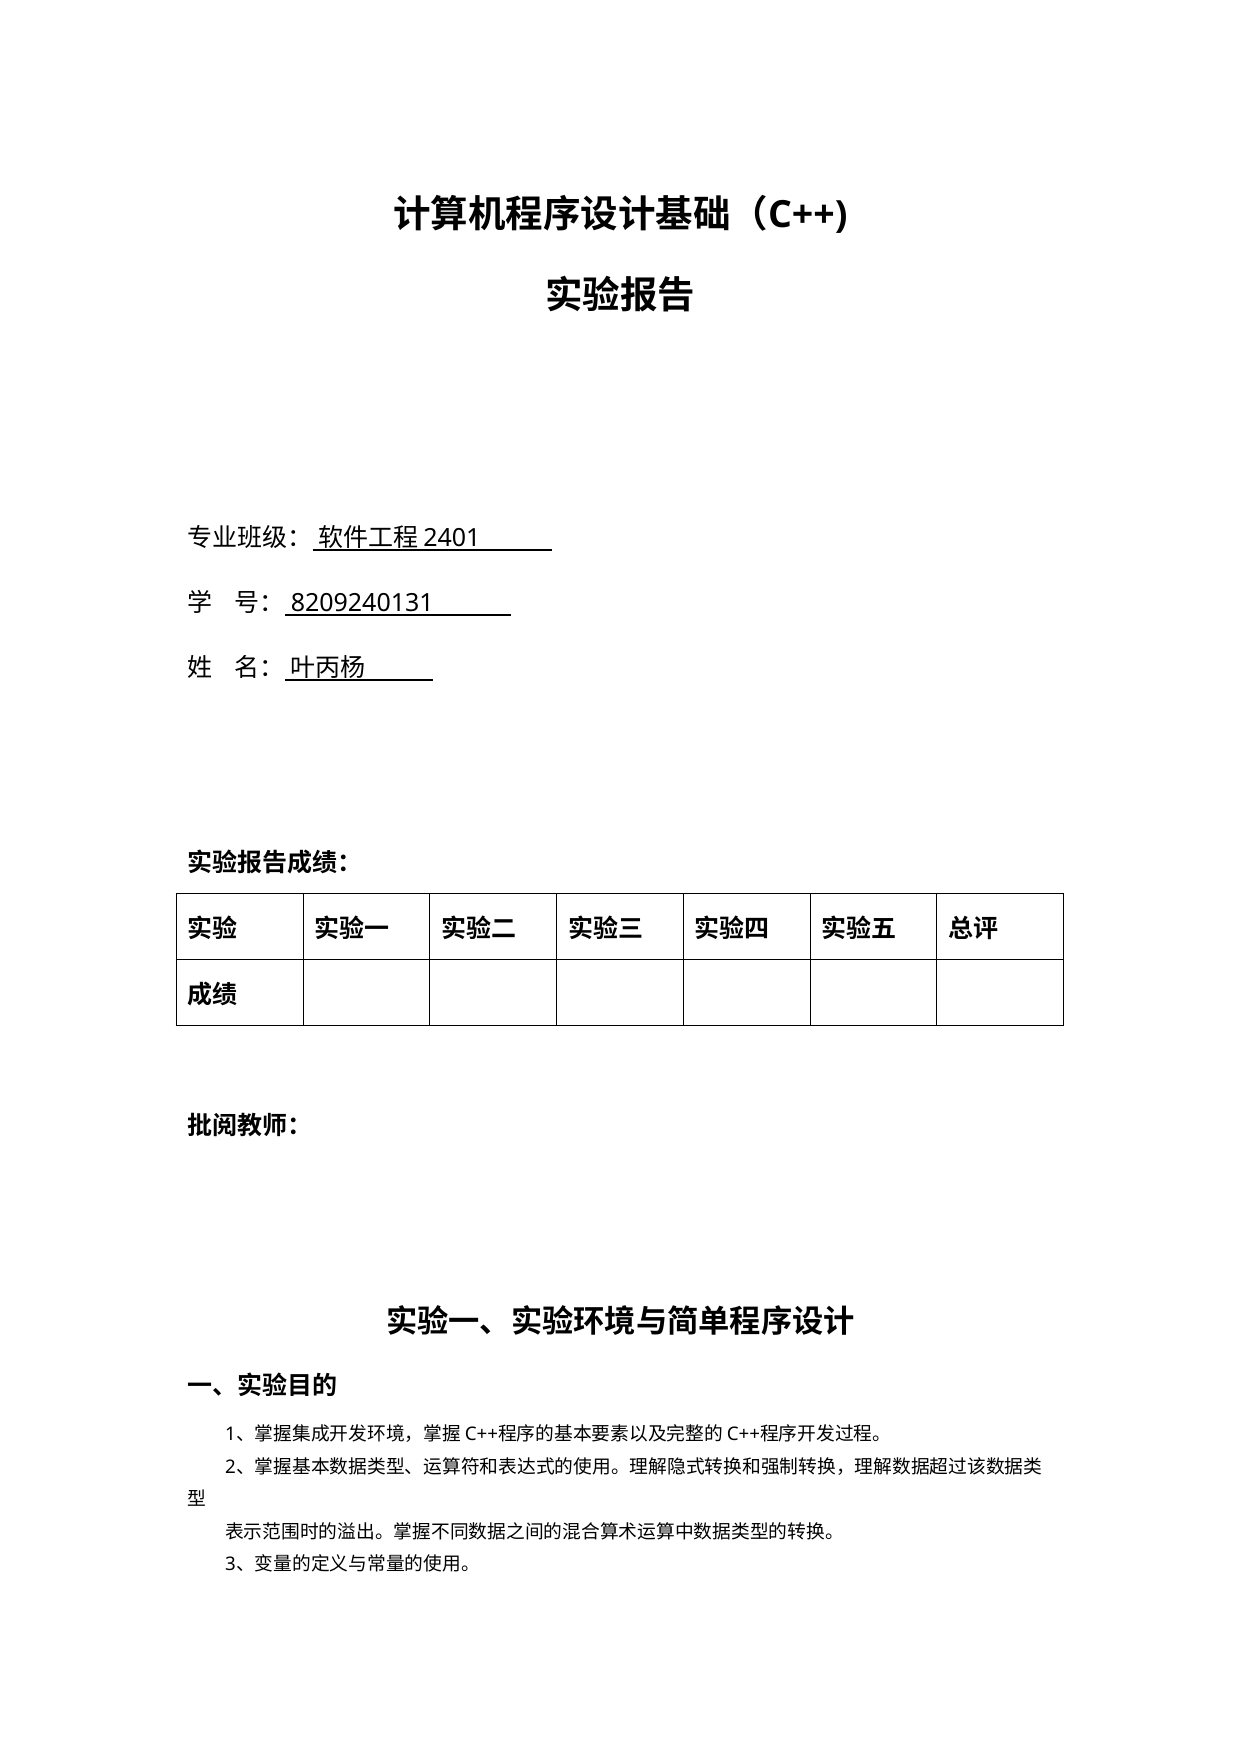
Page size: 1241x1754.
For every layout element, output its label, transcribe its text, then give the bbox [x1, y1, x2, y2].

text 实验报告成绩： [187, 828, 1053, 893]
text 专业班级： 软件工程2401 [187, 503, 1053, 568]
table_header 实验 [177, 894, 303, 959]
table_header 实验四 [684, 894, 810, 959]
text 一、实验目的 [187, 1351, 1053, 1416]
table_header 实验五 [811, 894, 936, 959]
table_header 实验一 [304, 894, 429, 959]
text 实验一、实验环境与简单程序设计 [187, 1286, 1053, 1351]
table_cell [304, 960, 429, 1025]
text 批阅教师： [187, 1091, 1053, 1156]
text 3、变量的定义与常量的使用。 [187, 1546, 1053, 1579]
table_header 总评 [937, 894, 1063, 959]
text 姓 名： 叶丙杨 [187, 633, 1053, 698]
table_cell [937, 960, 1063, 1025]
table_cell 成绩 [177, 960, 303, 1025]
text 实验报告 [187, 259, 1053, 324]
text 表示范围时的溢出。掌握不同数据之间的混合算术运算中数据类型的转换。 [187, 1514, 1053, 1546]
text 1、掌握集成开发环境，掌握C++程序的基本要素以及完整的C++程序开发过程。 [187, 1416, 1053, 1449]
table_cell [557, 960, 683, 1025]
table_cell [684, 960, 810, 1025]
table_header 实验三 [557, 894, 683, 959]
table_header 实验二 [430, 894, 556, 959]
table_cell [811, 960, 936, 1025]
text 学 号： 8209240131 [187, 568, 1053, 633]
text 计算机程序设计基础（C++) [187, 178, 1053, 243]
table_cell [430, 960, 556, 1025]
text 2、掌握基本数据类型、运算符和表达式的使用。理解隐式转换和强制转换，理解数据超过该数据类型 [187, 1449, 1053, 1514]
